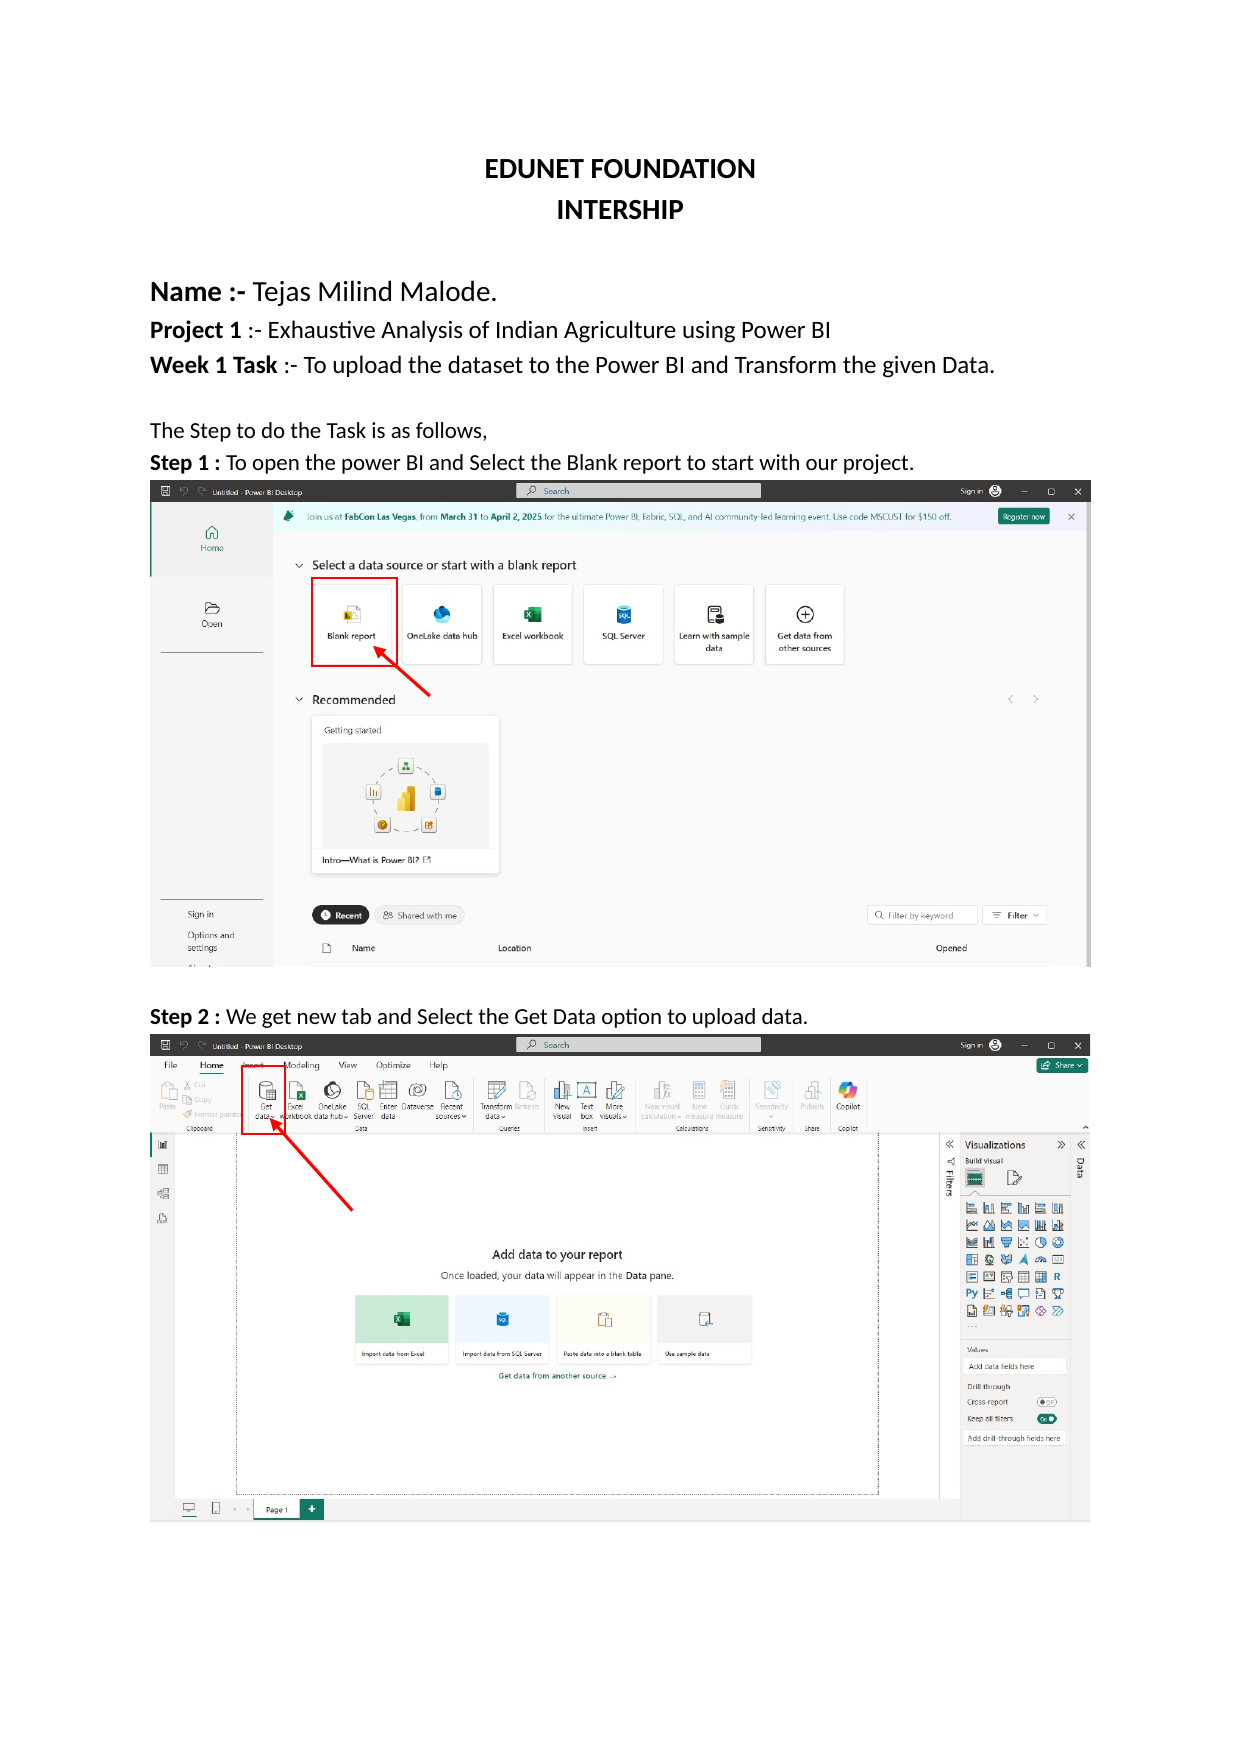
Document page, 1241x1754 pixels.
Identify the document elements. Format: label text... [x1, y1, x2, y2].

text Step 1 : To open the power BI and Select the Blank report to start with our project. [150, 448, 1090, 480]
text Week 1 Task :- To upload the dataset to the Power BI and Transform the given Data. [150, 349, 1090, 379]
text Name :- Tejas Milind Malode. [150, 273, 1090, 308]
text Step 2 : We get new tab and Select the Get Data option to upload data. [150, 1002, 1090, 1034]
picture [150, 480, 1091, 967]
text INTERSHIP [150, 191, 1090, 227]
picture [150, 1034, 1091, 1523]
text Project 1 :- Exhaustive Analysis of Indian Agriculture using Power BI [150, 314, 1090, 344]
text EDUNET FOUNDATION [150, 150, 1090, 186]
text The Step to do the Task is as follows, [150, 416, 1090, 444]
